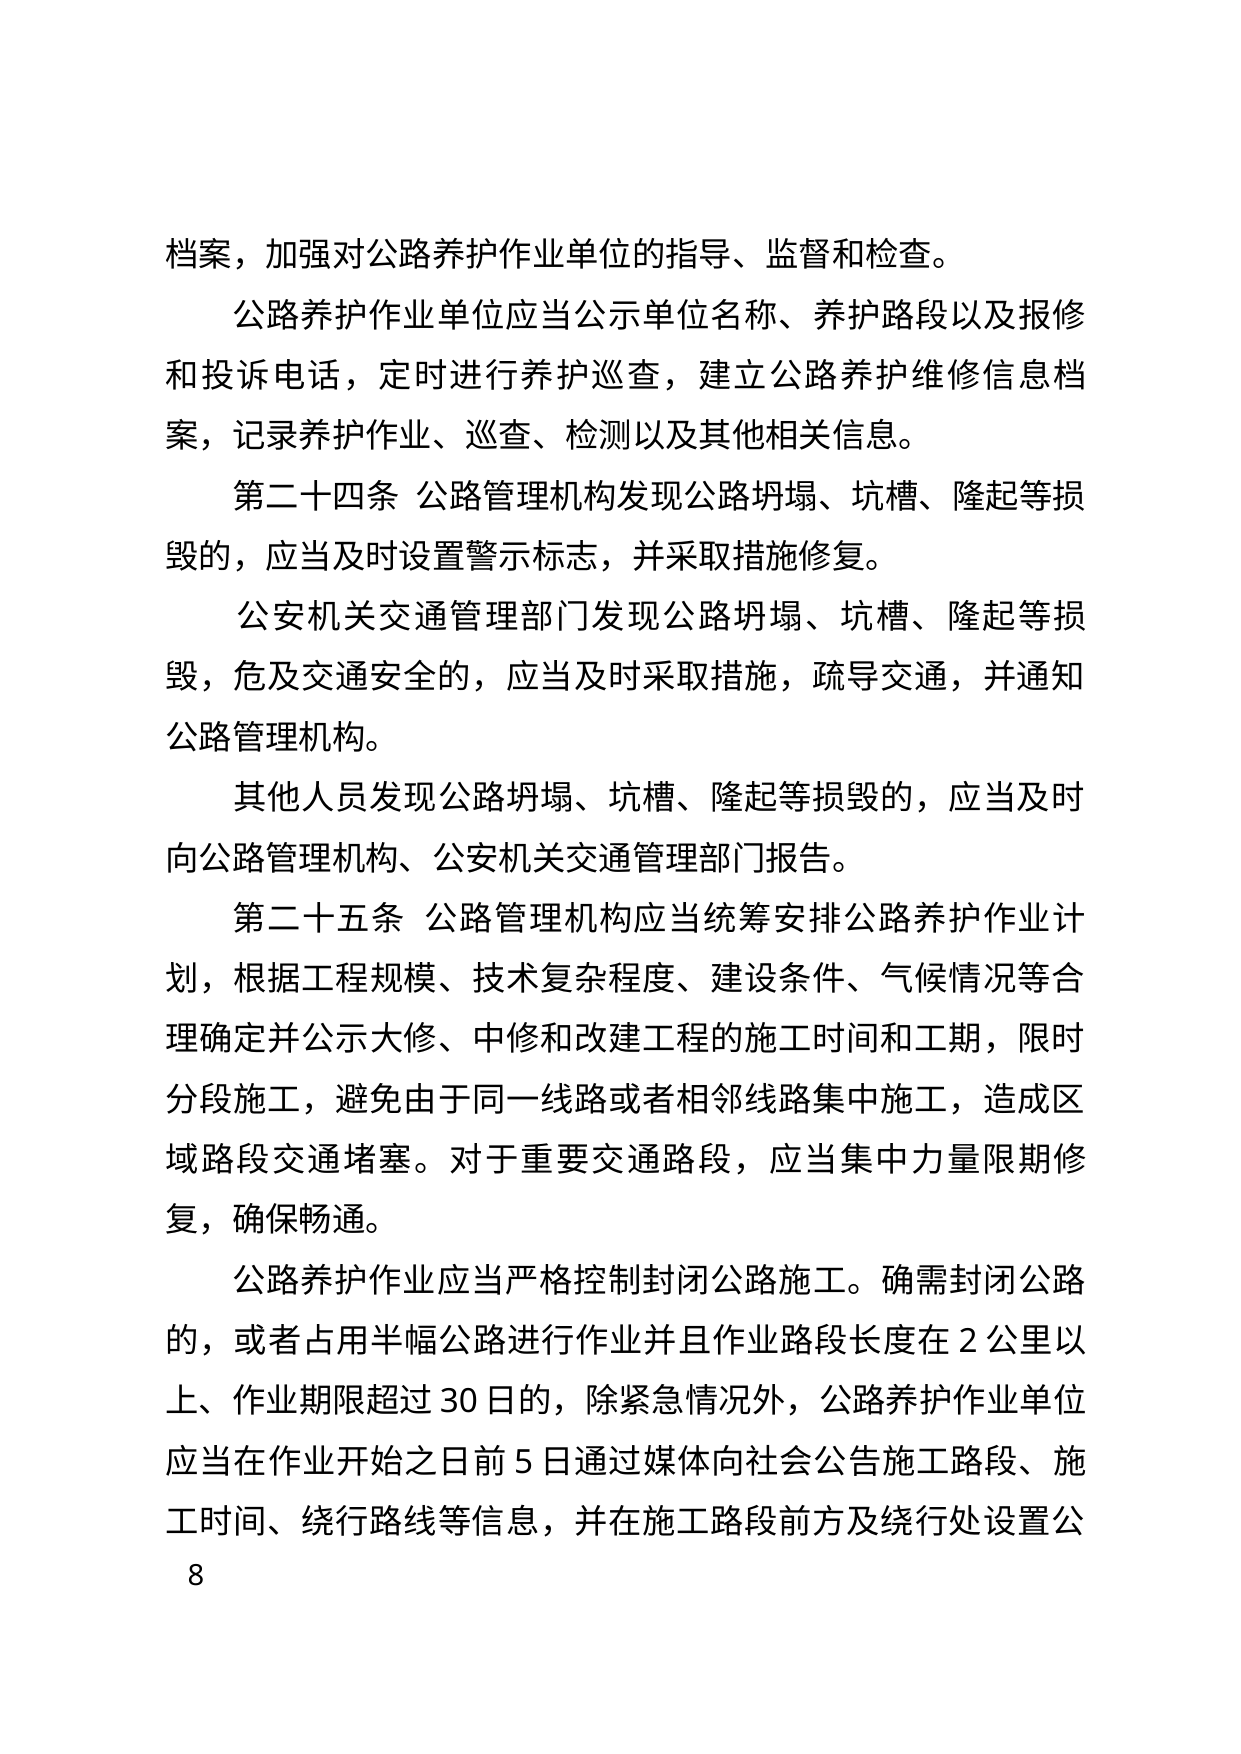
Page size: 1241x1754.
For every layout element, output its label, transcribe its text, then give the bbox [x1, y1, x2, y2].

text 第二十四条 公路管理机构发现公路坍塌、坑槽、隆起等损毁的，应当及时设置警示标志，并采取措施修复。 公安机关交通管理部门发现公路坍塌、坑槽、隆起等损毁，危及交通安全的，应当及时采取措施，疏导交通，并通知公路管理机构。 其他人员发现公路坍塌、坑槽、隆起等损毁的，应当及时向公路管理机构、公安机关交通管理部门报告。 [165, 460, 1087, 882]
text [165, 1244, 1087, 1545]
text 第二十五条 公路管理机构应当统筹安排公路养护作业计划，根据工程规模、技术复杂程度、建设条件、气候情况等合理确定并公示大修、中修和改建工程的施工时间和工期，限时分段施工，避免由于同一线路或者相邻线路集中施工，造成区域路段交通堵塞。对于重要交通路段，应当集中力量限期修复，确保畅通。 [165, 882, 1087, 1244]
text 公路养护作业单位应当公示单位名称、养护路段以及报修和投诉电话，定时进行养护巡查，建立公路养护维修信息档案，记录养护作业、巡查、检测以及其他相关信息。 [165, 279, 1087, 460]
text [165, 218, 1087, 279]
